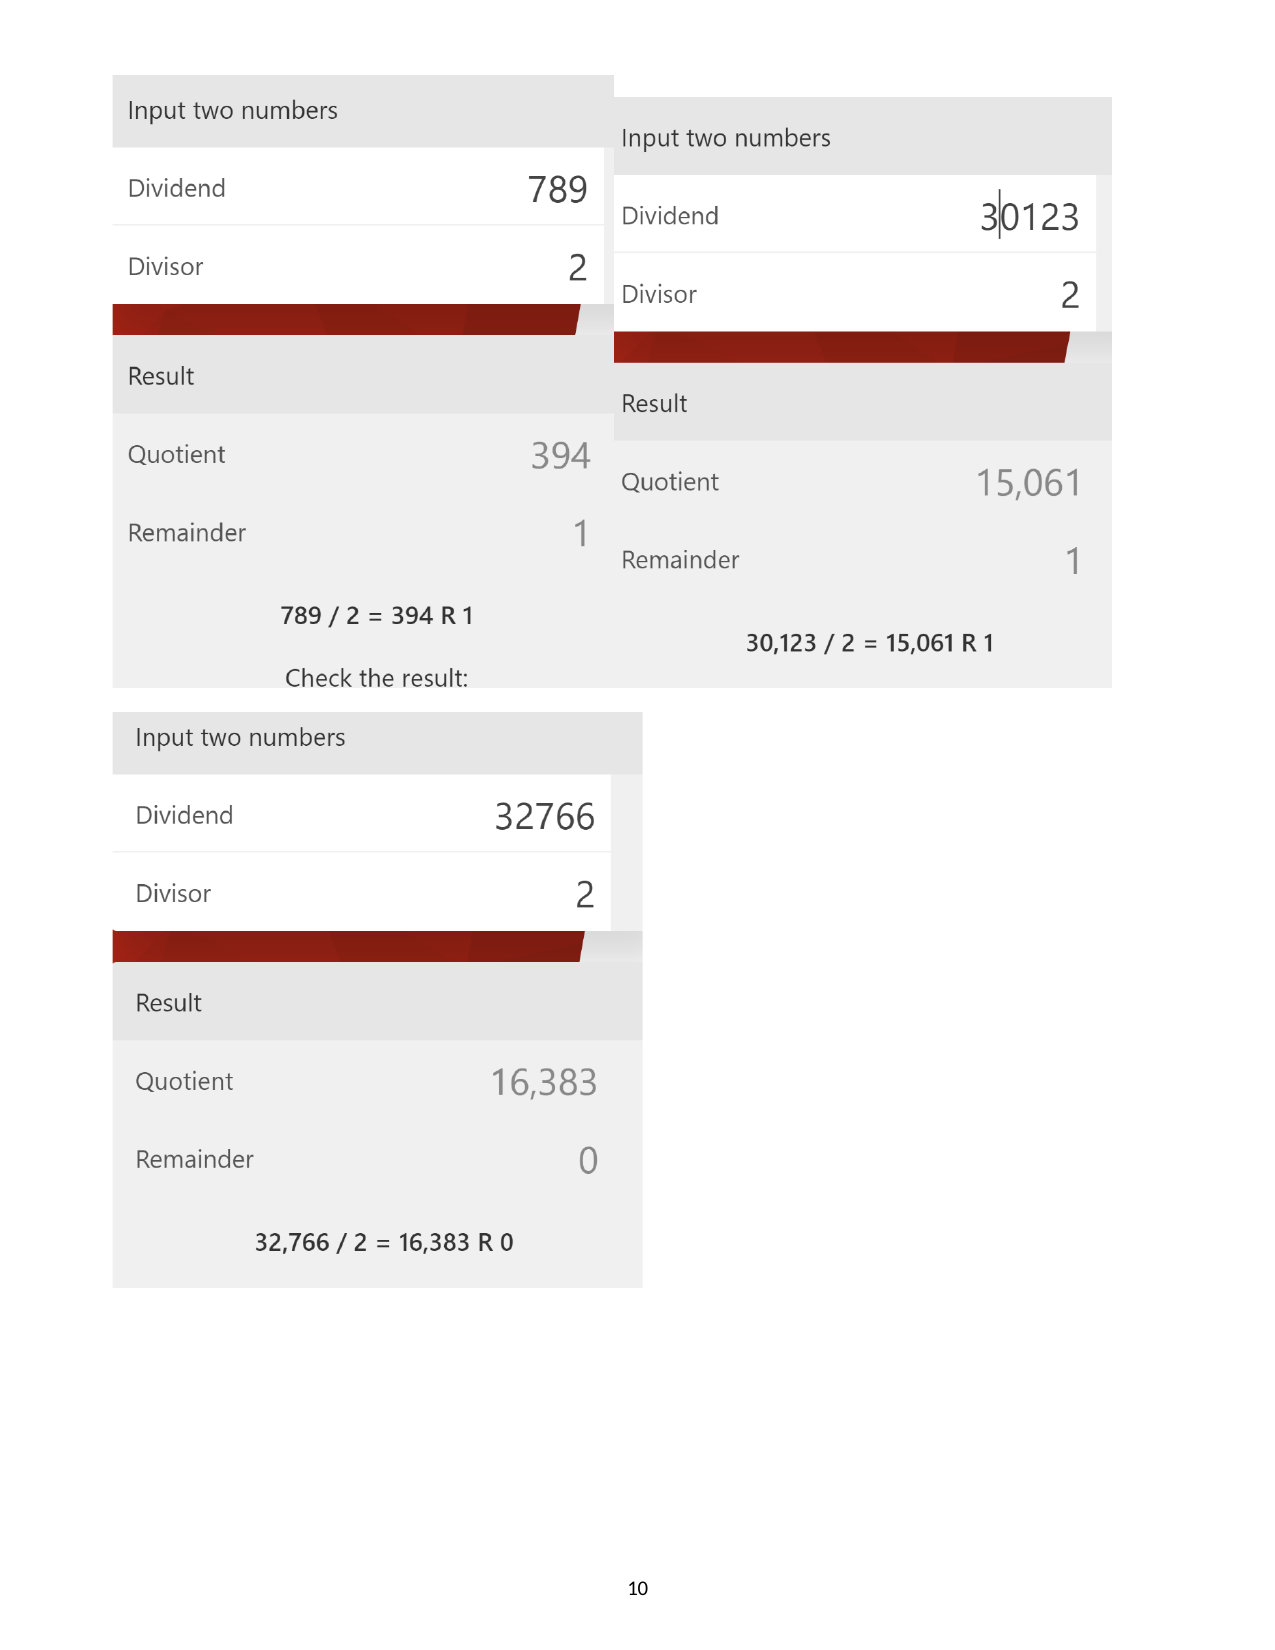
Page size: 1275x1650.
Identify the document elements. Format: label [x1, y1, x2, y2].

picture [112, 712, 643, 1288]
picture [112, 75, 1112, 688]
